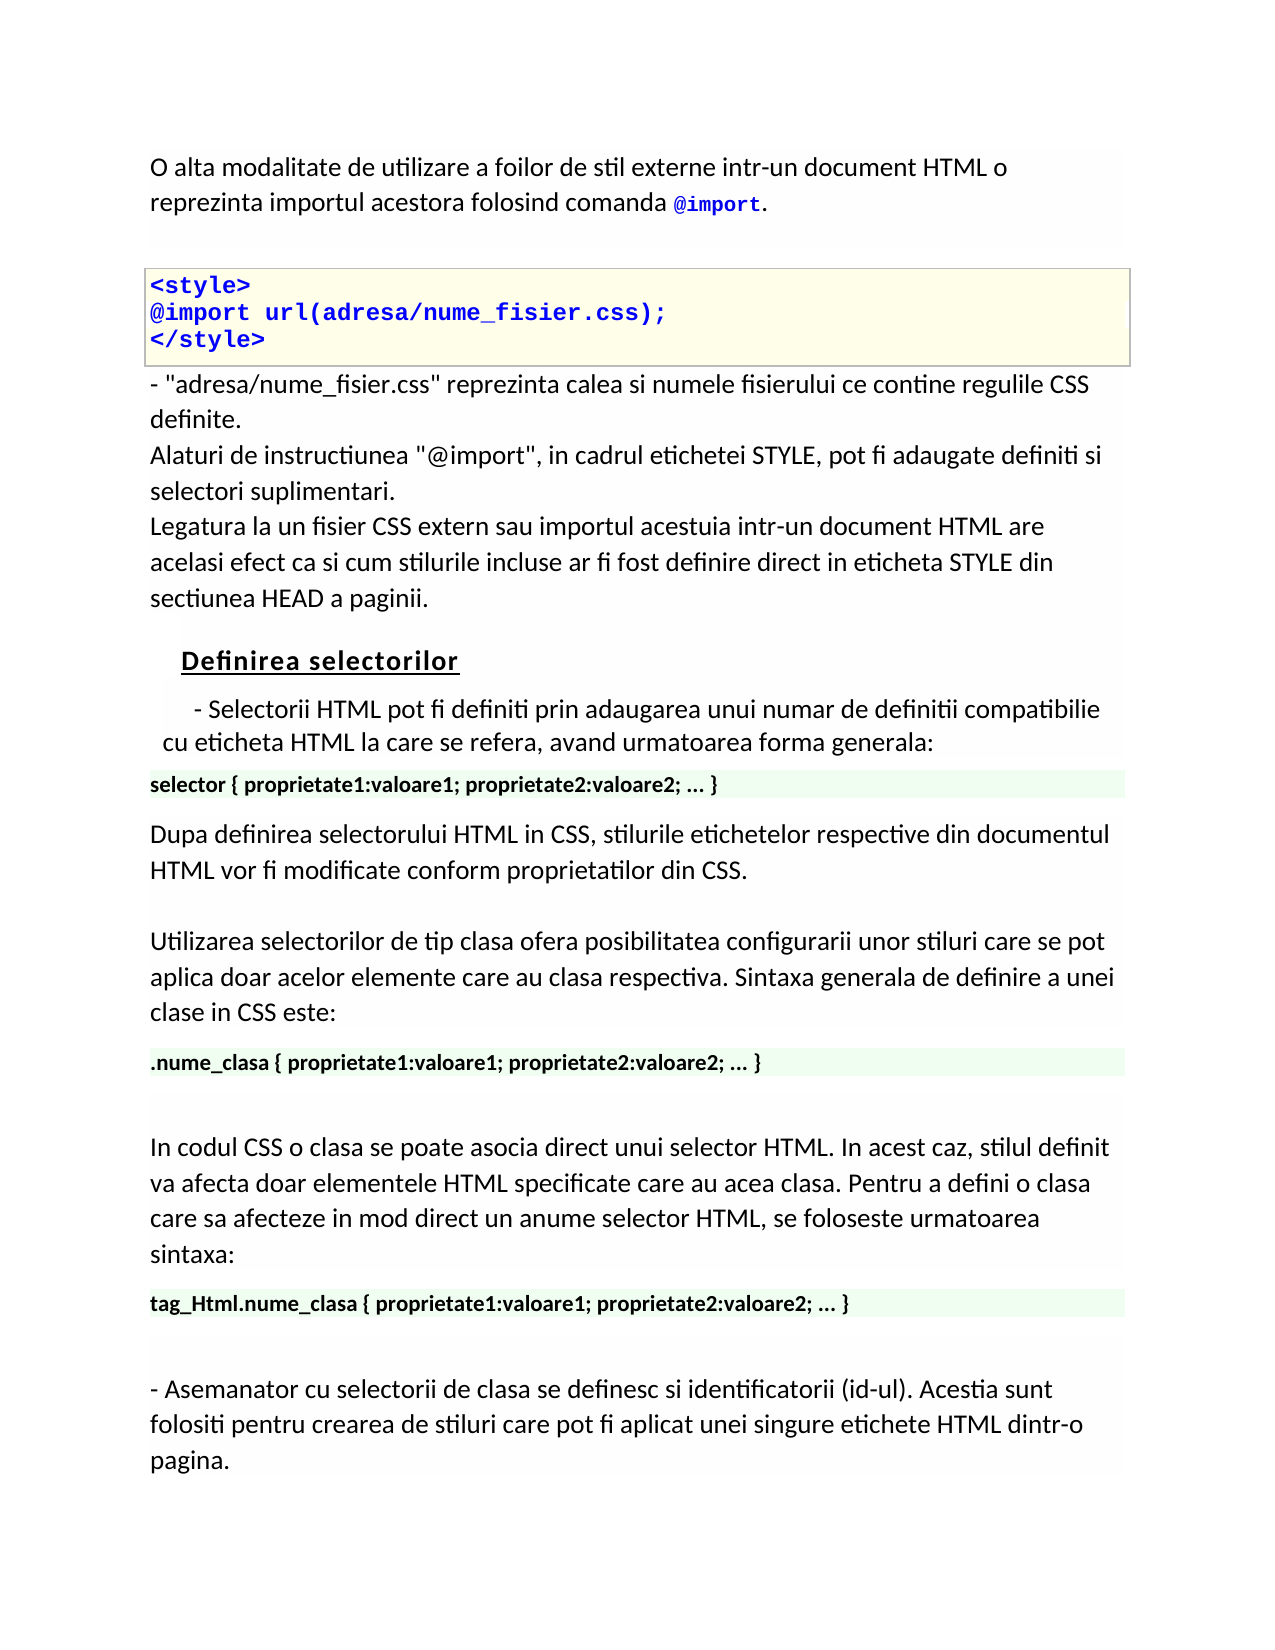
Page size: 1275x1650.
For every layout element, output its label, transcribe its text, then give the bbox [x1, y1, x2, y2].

text Dupa definirea selectorului HTML in CSS, stilurile etichetelor respective din documentul HTML vor fi modificate conform proprietatilor din CSS. Utilizarea selectorilor de tip clasa ofera posibilitatea configurarii unor stiluri care se pot aplica doar acelor elemente care au clasa respectiva. Sintaxa generala de definire a unei clase in CSS este: [150, 817, 1125, 1028]
subtitle Definirea selectorilor [181, 643, 1125, 678]
text tag_Html.nume_clasa { proprietate1:valoare1; proprietate2:valoare2; ... } [150, 1289, 1125, 1317]
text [150, 150, 1125, 249]
text </style> [146, 322, 1129, 365]
text - "adresa/nume_fisier.css" reprezinta calea si numele fisierului ce contine regulile CSS definite. Alaturi de instructiunea "@import", in cadrul etichetei STYLE, pot fi adaugate definiti si selectori suplimentari. Legatura la un fisier CSS extern sau importul acestuia intr-un document HTML are acelasi efect ca si cum stilurile incluse ar fi fost definire direct in eticheta STYLE din sectiunea HEAD a paginii. [150, 367, 1125, 614]
text <style> [146, 269, 1129, 301]
text @import url(adresa/nume_fisier.css); [150, 301, 1125, 322]
text - Selectorii HTML pot fi definiti prin adaugarea unui numar de definitii compatibilie cu eticheta HTML la care se refera, avand urmatoarea forma generala: [162, 692, 1125, 758]
text .nume_clasa { proprietate1:valoare1; proprietate2:valoare2; ... } [150, 1048, 1125, 1076]
text - Asemanator cu selectorii de clasa se definesc si identificatorii (id-ul). Acestia sunt folositi pentru crearea de stiluri care pot fi aplicat unei singure etichete HTML dintr-o pagina. [150, 1336, 1125, 1476]
text In codul CSS o clasa se poate asocia direct unui selector HTML. In acest caz, stilul definit va afecta doar elementele HTML specificate care au acea clasa. Pentru a defini o clasa care sa afecteze in mod direct un anume selector HTML, se foloseste urmatoarea sintaxa: [150, 1094, 1125, 1270]
text selector { proprietate1:valoare1; proprietate2:valoare2; ... } [150, 770, 1125, 798]
